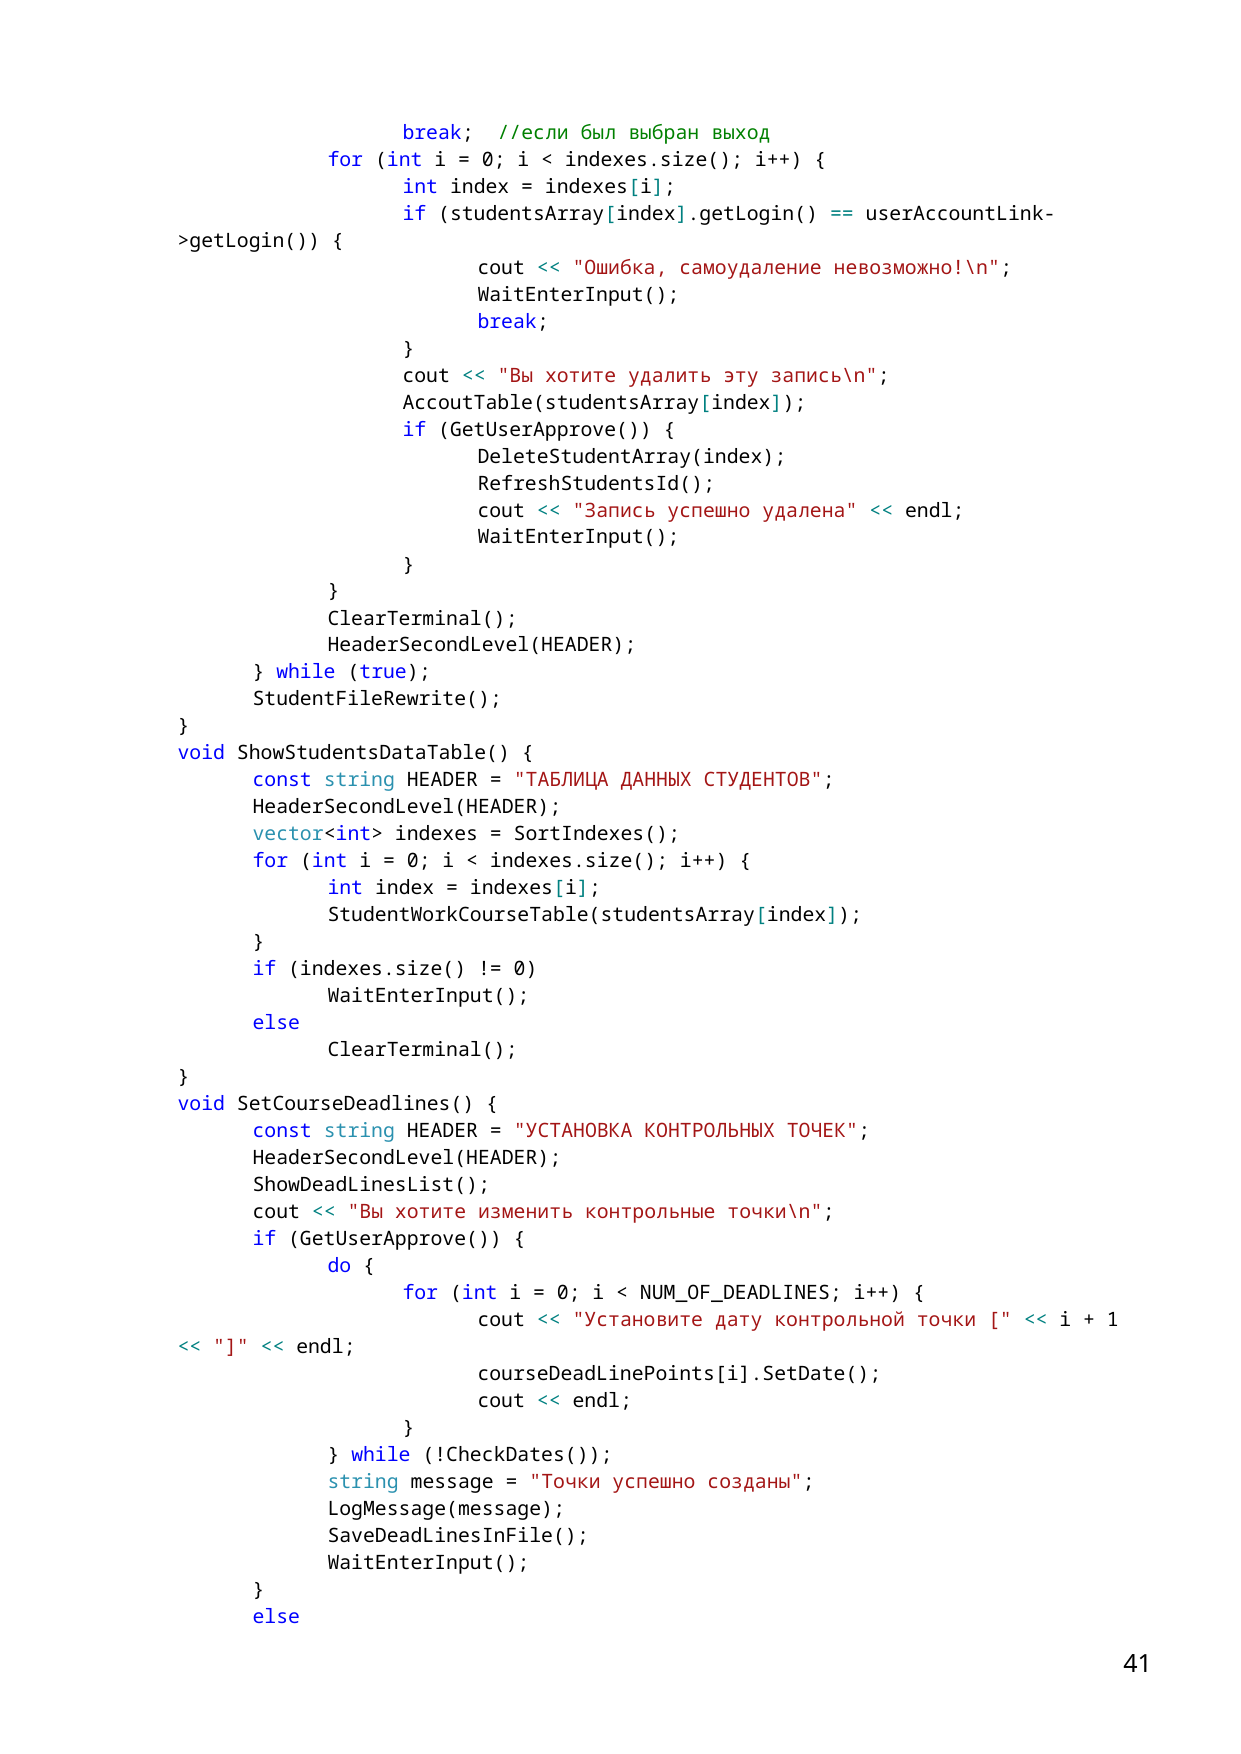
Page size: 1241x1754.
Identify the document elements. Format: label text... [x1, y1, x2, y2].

text WaitEnterInput(); [177, 280, 1152, 307]
text } [177, 712, 1152, 739]
text } while (!CheckDates()); [177, 1440, 1152, 1467]
text int index = indexes[i]; [177, 873, 1152, 901]
text ClearTerminal(); [177, 1035, 1152, 1062]
text courseDeadLinePoints[i].SetDate(); [177, 1359, 1152, 1386]
text LogMessage(message); [177, 1494, 1152, 1521]
text StudentFileRewrite(); [177, 685, 1152, 712]
text cout << "Вы хотите изменить контрольные точки\n"; [177, 1197, 1152, 1224]
text AccoutTable(studentsArray[index]); [177, 388, 1152, 415]
text } [177, 1575, 1152, 1602]
text } [177, 550, 1152, 577]
text break; [177, 307, 1152, 334]
text WaitEnterInput(); [177, 523, 1152, 550]
text HeaderSecondLevel(HEADER); [177, 631, 1152, 658]
text if (GetUserApprove()) { [177, 1224, 1152, 1251]
text for (int i = 0; i < indexes.size(); i++) { [177, 847, 1152, 873]
text const string HEADER = "ТАБЛИЦА ДАННЫХ СТУДЕНТОВ"; [177, 766, 1152, 793]
text cout << "Вы хотите удалить эту запись\n"; [177, 361, 1152, 388]
text break; //если был выбран выход [177, 118, 1152, 145]
text int index = indexes[i]; [177, 172, 1152, 199]
text else [177, 1008, 1152, 1035]
text if (GetUserApprove()) { [177, 415, 1152, 442]
text cout << "Ошибка, самоудаление невозможно!\n"; [177, 253, 1152, 280]
text cout << "Запись успешно удалена" << endl; [177, 496, 1152, 523]
text cout << endl; [177, 1386, 1152, 1413]
text void ShowStudentsDataTable() { [177, 739, 1152, 766]
text SaveDeadLinesInFile(); [177, 1521, 1152, 1548]
text StudentWorkCourseTable(studentsArray[index]); [177, 901, 1152, 927]
text for (int i = 0; i < indexes.size(); i++) { [177, 145, 1152, 172]
text void SetCourseDeadlines() { [177, 1089, 1152, 1116]
text else [177, 1602, 1152, 1629]
text WaitEnterInput(); [177, 1548, 1152, 1575]
text HeaderSecondLevel(HEADER); [177, 1143, 1152, 1170]
text const string HEADER = "УСТАНОВКА КОНТРОЛЬНЫХ ТОЧЕК"; [177, 1116, 1152, 1143]
text if (studentsArray[index].getLogin() == userAccountLink->getLogin()) { [177, 199, 1152, 253]
text ClearTerminal(); [177, 604, 1152, 631]
text RefreshStudentsId(); [177, 469, 1152, 496]
text } [177, 577, 1152, 604]
text } [177, 334, 1152, 361]
text DeleteStudentArray(index); [177, 442, 1152, 469]
text string message = "Точки успешно созданы"; [177, 1467, 1152, 1494]
text HeaderSecondLevel(HEADER); [177, 793, 1152, 819]
text if (indexes.size() != 0) [177, 954, 1152, 981]
text WaitEnterInput(); [177, 981, 1152, 1008]
text } [177, 1413, 1152, 1440]
text } while (true); [177, 658, 1152, 685]
text vector<int> indexes = SortIndexes(); [177, 819, 1152, 847]
text } [177, 927, 1152, 954]
text ShowDeadLinesList(); [177, 1170, 1152, 1197]
text } [177, 1062, 1152, 1089]
text for (int i = 0; i < NUM_OF_DEADLINES; i++) { [177, 1278, 1152, 1305]
text do { [177, 1251, 1152, 1278]
text cout << "Установите дату контрольной точки [" << i + 1 << "]" << endl; [177, 1305, 1152, 1359]
